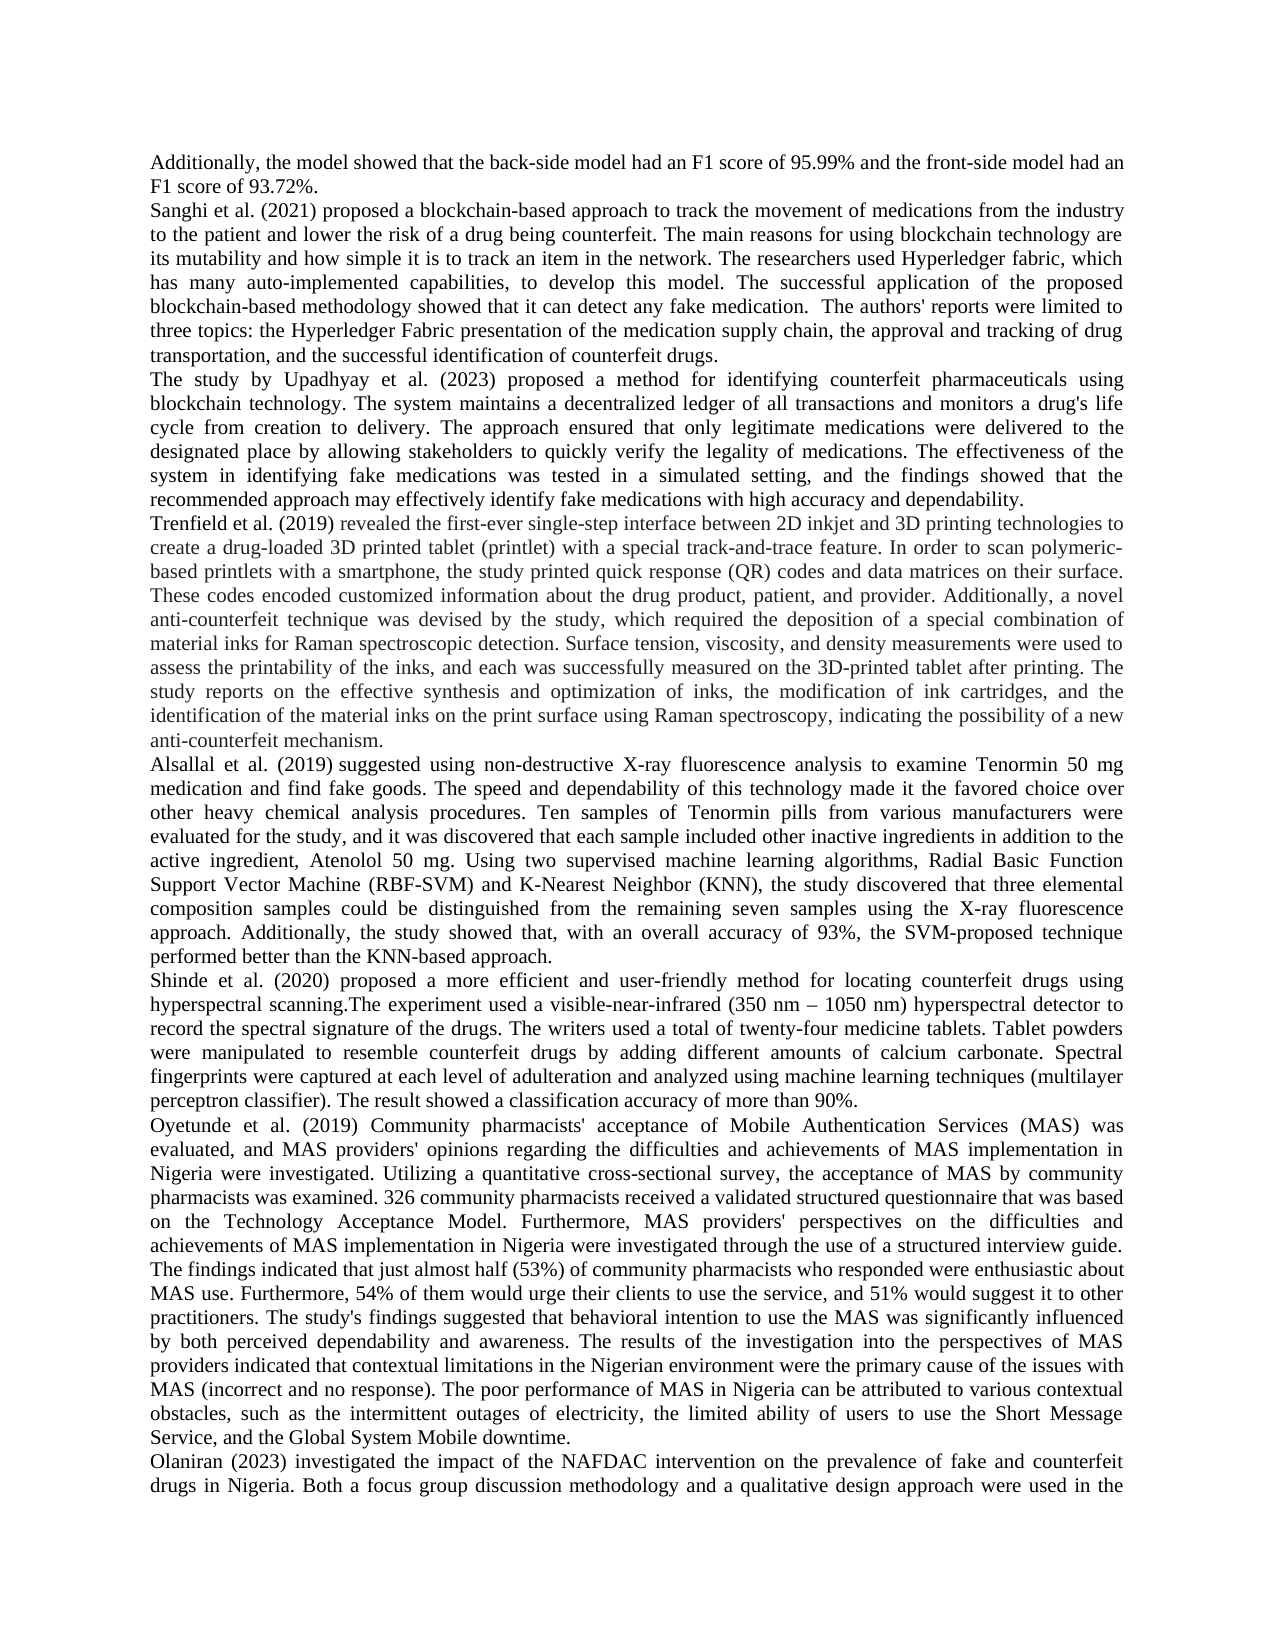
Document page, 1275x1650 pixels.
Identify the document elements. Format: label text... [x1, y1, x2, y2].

text The study by Upadhyay et al. (2023) proposed a method for identifying counterfeit pharmaceuticals using blockchain technology. The system maintains a decentralized ledger of all transactions and monitors a drug's life cycle from creation to delivery. The approach ensured that only legitimate medications were delivered to the designated place by allowing stakeholders to quickly verify the legality of medications. The effectiveness of the system in identifying fake medications was tested in a simulated setting, and the findings showed that the recommended approach may effectively identify fake medications with high accuracy and dependability. [150, 367, 1125, 511]
text Alsallal et al. (2019) suggested using non-destructive X-ray fluorescence analysis to examine Tenormin 50 mg medication and find fake goods. The speed and dependability of this technology made it the favored choice over other heavy chemical analysis procedures. Ten samples of Tenormin pills from various manufacturers were evaluated for the study, and it was discovered that each sample included other inactive ingredients in addition to the active ingredient, Atenolol 50 mg. Using two supervised machine learning algorithms, Radial Basic Function Support Vector Machine (RBF-SVM) and K-Nearest Neighbor (KNN), the study discovered that three elemental composition samples could be distinguished from the remaining seven samples using the X-ray fluorescence approach. Additionally, the study showed that, with an overall accuracy of 93%, the SVM-proposed technique performed better than the KNN-based approach. [150, 752, 1125, 968]
text Oyetunde et al. (2019) Community pharmacists' acceptance of Mobile Authentication Services (MAS) was evaluated, and MAS providers' opinions regarding the difficulties and achievements of MAS implementation in Nigeria were investigated. Utilizing a quantitative cross-sectional survey, the acceptance of MAS by community pharmacists was examined. 326 community pharmacists received a validated structured questionnaire that was based on the Technology Acceptance Model. Furthermore, MAS providers' perspectives on the difficulties and achievements of MAS implementation in Nigeria were investigated through the use of a structured interview guide. The findings indicated that just almost half (53%) of community pharmacists who responded were enthusiastic about MAS use. Furthermore, 54% of them would urge their clients to use the service, and 51% would suggest it to other practitioners. The study's findings suggested that behavioral intention to use the MAS was significantly influenced by both perceived dependability and awareness. The results of the investigation into the perspectives of MAS providers indicated that contextual limitations in the Nigerian environment were the primary cause of the issues with MAS (incorrect and no response). The poor performance of MAS in Nigeria can be attributed to various contextual obstacles, such as the intermittent outages of electricity, the limited ability of users to use the Short Message Service, and the Global System Mobile downtime. [150, 1112, 1125, 1449]
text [150, 150, 1125, 198]
text Trenfield et al. (2019) revealed the first-ever single-step interface between 2D inkjet and 3D printing technologies to create a drug-loaded 3D printed tablet (printlet) with a special track-and-trace feature. In order to scan polymeric-based printlets with a smartphone, the study printed quick response (QR) codes and data matrices on their surface. These codes encoded customized information about the drug product, patient, and provider. Additionally, a novel anti-counterfeit technique was devised by the study, which required the deposition of a special combination of material inks for Raman spectroscopic detection. Surface tension, viscosity, and density measurements were used to assess the printability of the inks, and each was successfully measured on the 3D-printed tablet after printing. The study reports on the effective synthesis and optimization of inks, the modification of ink cartridges, and the identification of the material inks on the print surface using Raman spectroscopy, indicating the possibility of a new anti-counterfeit mechanism. [150, 511, 1125, 752]
text Sanghi et al. (2021) proposed a blockchain-based approach to track the movement of medications from the industry to the patient and lower the risk of a drug being counterfeit. The main reasons for using blockchain technology are its mutability and how simple it is to track an item in the network. The researchers used Hyperledger fabric, which has many auto-implemented capabilities, to develop this model. The successful application of the proposed blockchain-based methodology showed that it can detect any fake medication. The authors' reports were limited to three topics: the Hyperledger Fabric presentation of the medication supply chain, the approval and tracking of drug transportation, and the successful identification of counterfeit drugs. [150, 198, 1125, 367]
text Shinde et al. (2020) proposed a more efficient and user-friendly method for locating counterfeit drugs using hyperspectral scanning.The experiment used a visible-near-infrared (350 nm – 1050 nm) hyperspectral detector to record the spectral signature of the drugs. The writers used a total of twenty-four medicine tablets. Tablet powders were manipulated to resemble counterfeit drugs by adding different amounts of calcium carbonate. Spectral fingerprints were captured at each level of adulteration and analyzed using machine learning techniques (multilayer perceptron classifier). The result showed a classification accuracy of more than 90%. [150, 968, 1125, 1112]
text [150, 1449, 1125, 1497]
